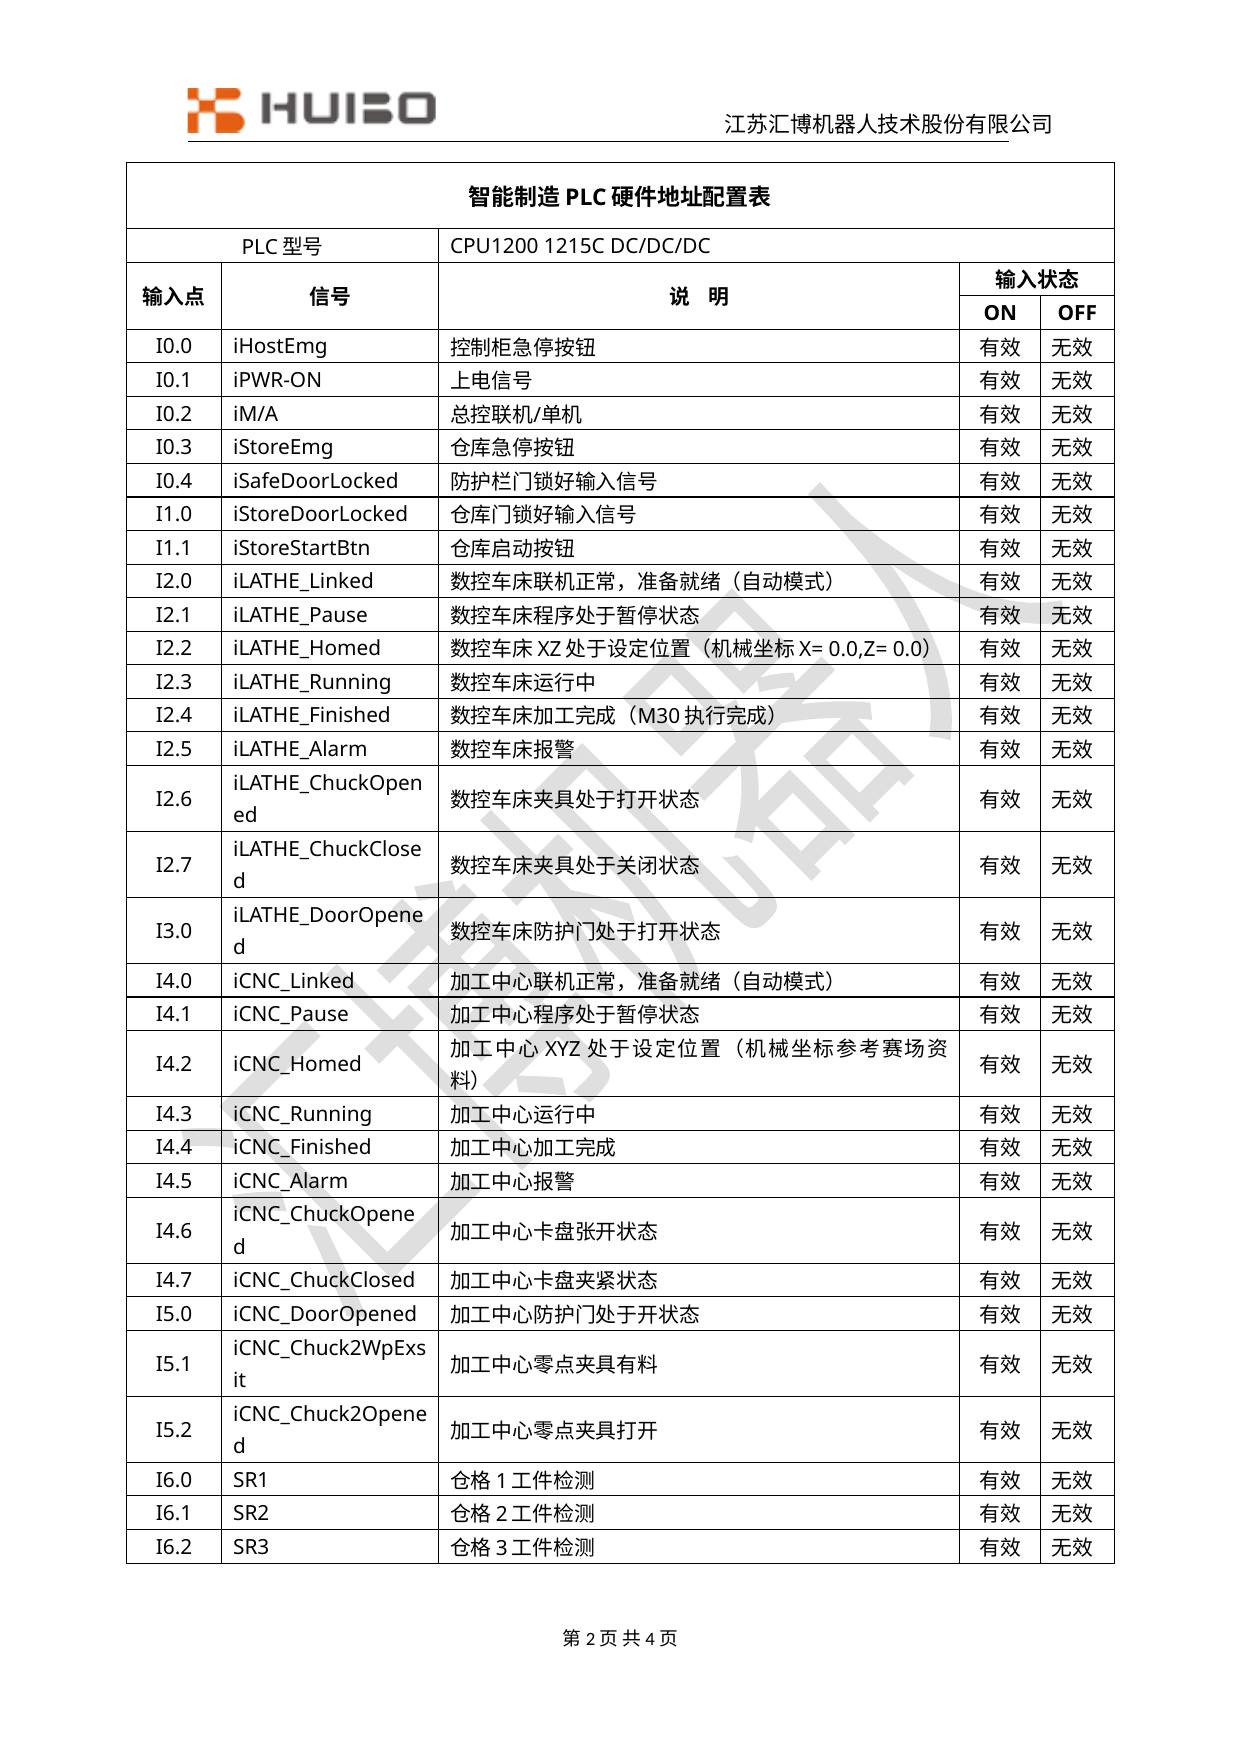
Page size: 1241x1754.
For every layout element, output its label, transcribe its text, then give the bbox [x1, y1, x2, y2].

table_cell 加工中心程序处于暂停状态 [439, 998, 959, 1030]
table_cell 无效 [1041, 1031, 1114, 1096]
table_cell iCNC_ChuckOpened [222, 1198, 438, 1263]
table_cell 数控车床运行中 [439, 665, 959, 698]
table_cell 无效 [1041, 632, 1114, 664]
table_cell iLATHE_Finished [222, 699, 438, 731]
table_cell 有效 [960, 498, 1040, 530]
table_cell iCNC_Finished [222, 1131, 438, 1163]
table_cell 有效 [960, 732, 1040, 765]
table_cell iHostEmg [222, 330, 438, 362]
table_cell 控制柜急停按钮 [439, 330, 959, 362]
picture [187, 88, 436, 133]
table_cell 信号 [222, 263, 438, 329]
table_cell 有效 [960, 1264, 1040, 1296]
table_cell 无效 [1041, 1331, 1114, 1396]
table_cell 输入状态 [960, 263, 1114, 295]
table_cell 有效 [960, 1463, 1040, 1495]
table_cell I0.2 [127, 397, 221, 429]
table_cell 有效 [960, 430, 1040, 463]
table_cell I2.4 [127, 699, 221, 731]
table_cell 无效 [1041, 1264, 1114, 1296]
table_cell iM/A [222, 397, 438, 429]
table_cell 加工中心零点夹具打开 [439, 1397, 959, 1462]
table_cell I3.0 [127, 898, 221, 963]
table_cell 有效 [960, 1496, 1040, 1529]
table_cell 有效 [960, 565, 1040, 597]
table_cell I4.6 [127, 1198, 221, 1263]
table_cell I0.1 [127, 363, 221, 396]
table_cell 有效 [960, 1297, 1040, 1330]
table_cell PLC型号 [127, 229, 438, 262]
table_cell 无效 [1041, 665, 1114, 698]
table_cell I2.5 [127, 732, 221, 765]
table_cell 仓库急停按钮 [439, 430, 959, 463]
table_cell 无效 [1041, 1297, 1114, 1330]
table_cell 加工中心卡盘夹紧状态 [439, 1264, 959, 1296]
table_cell 数控车床加工完成（M30执行完成） [439, 699, 959, 731]
table_cell I0.0 [127, 330, 221, 362]
table_cell iSafeDoorLocked [222, 464, 438, 496]
table_cell 无效 [1041, 598, 1114, 631]
table_cell I5.0 [127, 1297, 221, 1330]
table_cell I4.7 [127, 1264, 221, 1296]
table_cell I2.1 [127, 598, 221, 631]
table_cell 上电信号 [439, 363, 959, 396]
table_cell 有效 [960, 964, 1040, 996]
table_cell 仓格3工件检测 [439, 1530, 959, 1562]
table_cell iCNC_Linked [222, 964, 438, 996]
table_cell 有效 [960, 898, 1040, 963]
table_cell 无效 [1041, 766, 1114, 831]
table_cell 加工中心加工完成 [439, 1131, 959, 1163]
table_cell I2.7 [127, 832, 221, 897]
table_cell iCNC_Chuck2WpExsit [222, 1331, 438, 1396]
table_cell 有效 [960, 397, 1040, 429]
table_cell iPWR-ON [222, 363, 438, 396]
table_cell 数控车床程序处于暂停状态 [439, 598, 959, 631]
table_cell iCNC_Pause [222, 998, 438, 1030]
table_cell 有效 [960, 330, 1040, 362]
table_cell 无效 [1041, 732, 1114, 765]
table_cell iStoreStartBtn [222, 531, 438, 563]
table_cell 仓格1工件检测 [439, 1463, 959, 1495]
table_cell 无效 [1041, 1496, 1114, 1529]
table_cell 无效 [1041, 330, 1114, 362]
table_cell 有效 [960, 1397, 1040, 1462]
table_cell 有效 [960, 1198, 1040, 1263]
table_cell 无效 [1041, 430, 1114, 463]
table_cell I6.0 [127, 1463, 221, 1495]
table_cell 有效 [960, 1097, 1040, 1129]
table_cell 有效 [960, 766, 1040, 831]
table_cell I2.6 [127, 766, 221, 831]
table_cell 加工中心零点夹具有料 [439, 1331, 959, 1396]
table_cell 有效 [960, 464, 1040, 496]
table_cell 仓格2工件检测 [439, 1496, 959, 1529]
table_cell SR3 [222, 1530, 438, 1562]
table_cell 无效 [1041, 699, 1114, 731]
table_cell I4.3 [127, 1097, 221, 1129]
table_cell I0.3 [127, 430, 221, 463]
table_cell 无效 [1041, 832, 1114, 897]
table_cell iCNC_Homed [222, 1031, 438, 1096]
table_cell 无效 [1041, 531, 1114, 563]
table_cell OFF [1041, 296, 1114, 329]
table_cell 无效 [1041, 363, 1114, 396]
table_cell iLATHE_DoorOpened [222, 898, 438, 963]
table_cell iCNC_Running [222, 1097, 438, 1129]
table_cell ON [960, 296, 1040, 329]
table_cell iLATHE_ChuckClosed [222, 832, 438, 897]
table_cell I0.4 [127, 464, 221, 496]
table_cell 有效 [960, 1530, 1040, 1562]
table_cell 有效 [960, 699, 1040, 731]
table_cell CPU1200 1215C DC/DC/DC [439, 229, 1114, 262]
table_cell I4.0 [127, 964, 221, 996]
table_cell 无效 [1041, 1530, 1114, 1562]
table_cell 加工中心防护门处于开状态 [439, 1297, 959, 1330]
table_cell iLATHE_Running [222, 665, 438, 698]
table_cell 无效 [1041, 1097, 1114, 1129]
table_cell 无效 [1041, 1397, 1114, 1462]
table_cell 有效 [960, 598, 1040, 631]
table_cell I5.2 [127, 1397, 221, 1462]
table_cell iLATHE_Homed [222, 632, 438, 664]
table_cell I2.2 [127, 632, 221, 664]
table_cell 加工中心XYZ处于设定位置（机械坐标参考赛场资料） [439, 1031, 959, 1096]
table_cell 无效 [1041, 1164, 1114, 1197]
table_cell I6.2 [127, 1530, 221, 1562]
table_cell I4.5 [127, 1164, 221, 1197]
table_cell I2.0 [127, 565, 221, 597]
table_cell iStoreDoorLocked [222, 498, 438, 530]
table_cell 加工中心联机正常，准备就绪（自动模式） [439, 964, 959, 996]
table_cell iCNC_Chuck2Opened [222, 1397, 438, 1462]
table_cell 有效 [960, 632, 1040, 664]
table_cell I1.1 [127, 531, 221, 563]
table_cell 数控车床防护门处于打开状态 [439, 898, 959, 963]
table_cell I4.4 [127, 1131, 221, 1163]
table_cell I4.1 [127, 998, 221, 1030]
table_cell 无效 [1041, 1198, 1114, 1263]
table_cell 加工中心运行中 [439, 1097, 959, 1129]
table_cell iStoreEmg [222, 430, 438, 463]
table_cell 数控车床夹具处于打开状态 [439, 766, 959, 831]
table_cell iLATHE_ChuckOpened [222, 766, 438, 831]
table_cell 无效 [1041, 498, 1114, 530]
table_cell 仓库启动按钮 [439, 531, 959, 563]
table_cell iLATHE_Linked [222, 565, 438, 597]
table_cell iCNC_DoorOpened [222, 1297, 438, 1330]
table_cell 无效 [1041, 964, 1114, 996]
table_cell 加工中心卡盘张开状态 [439, 1198, 959, 1263]
table_cell 仓库门锁好输入信号 [439, 498, 959, 530]
table_cell 输入点 [127, 263, 221, 329]
table_cell 有效 [960, 665, 1040, 698]
table_cell 无效 [1041, 898, 1114, 963]
table_cell iLATHE_Pause [222, 598, 438, 631]
table_header 智能制造PLC硬件地址配置表 [127, 163, 1114, 228]
table_cell 有效 [960, 363, 1040, 396]
table_cell 有效 [960, 998, 1040, 1030]
table_cell 无效 [1041, 1463, 1114, 1495]
table_cell 有效 [960, 832, 1040, 897]
table_cell 总控联机/单机 [439, 397, 959, 429]
table_cell I5.1 [127, 1331, 221, 1396]
table_cell iLATHE_Alarm [222, 732, 438, 765]
table_cell 说 明 [439, 263, 959, 329]
table_cell 数控车床联机正常，准备就绪（自动模式） [439, 565, 959, 597]
table_cell SR2 [222, 1496, 438, 1529]
table_cell 有效 [960, 1031, 1040, 1096]
table_cell 有效 [960, 1331, 1040, 1396]
table_cell 无效 [1041, 397, 1114, 429]
table_cell 有效 [960, 531, 1040, 563]
table_cell 无效 [1041, 1131, 1114, 1163]
table_cell I6.1 [127, 1496, 221, 1529]
table_cell 数控车床夹具处于关闭状态 [439, 832, 959, 897]
table_cell 无效 [1041, 998, 1114, 1030]
table_cell I1.0 [127, 498, 221, 530]
table_cell 无效 [1041, 464, 1114, 496]
table_cell iCNC_ChuckClosed [222, 1264, 438, 1296]
table_cell I4.2 [127, 1031, 221, 1096]
table_cell 有效 [960, 1164, 1040, 1197]
table_cell 数控车床报警 [439, 732, 959, 765]
table_cell 数控车床XZ处于设定位置（机械坐标X= 0.0,Z= 0.0） [439, 632, 959, 664]
table_cell iCNC_Alarm [222, 1164, 438, 1197]
table_cell I2.3 [127, 665, 221, 698]
table_cell 无效 [1041, 565, 1114, 597]
table_cell 加工中心报警 [439, 1164, 959, 1197]
table_cell 有效 [960, 1131, 1040, 1163]
table_cell 防护栏门锁好输入信号 [439, 464, 959, 496]
table_cell SR1 [222, 1463, 438, 1495]
